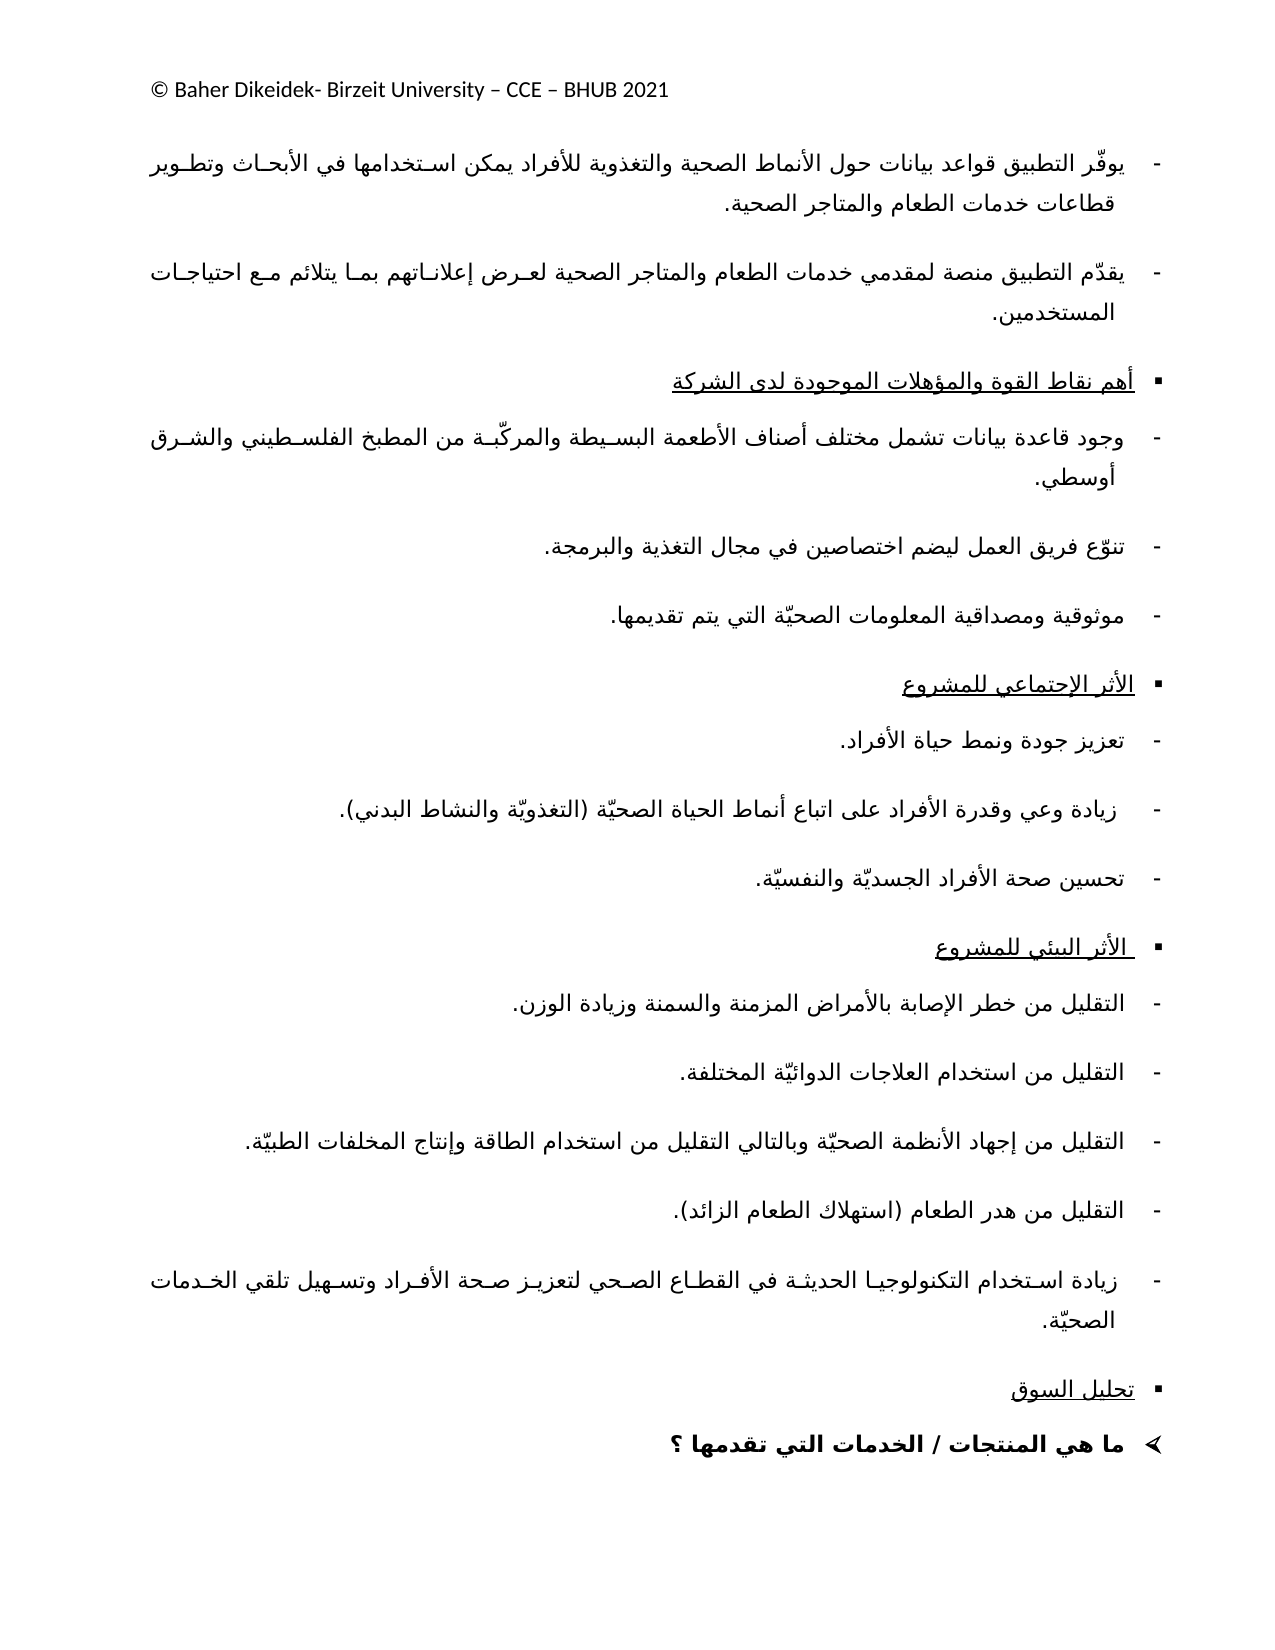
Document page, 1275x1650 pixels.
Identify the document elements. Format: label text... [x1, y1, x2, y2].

list أهم نقاط القوة والمؤهلات الموجودة لدى الشركة [150, 368, 1153, 395]
list تحسين صحة الأفراد الجسديّة والنفسيّة. [150, 865, 1153, 892]
list التقليل من هدر الطعام (استهلاك الطعام الزائد). [150, 1198, 1153, 1224]
list يقدّم التطبيق منصة لمقدمي خدمات الطعام والمتاجر الصحية لعرض إعلاناتهم بما يتلائم مع احتياجات المستخدمين. [150, 259, 1153, 326]
list موثوقية ومصداقية المعلومات الصحيّة التي يتم تقديمها. [150, 602, 1153, 629]
list الأثر البيئي للمشروع [150, 934, 1153, 961]
list التقليل من إجهاد الأنظمة الصحيّة وبالتالي التقليل من استخدام الطاقة وإنتاج المخلفات الطبيّة. [150, 1128, 1153, 1155]
list تنوّع فريق العمل ليضم اختصاصين في مجال التغذية والبرمجة. [150, 533, 1153, 560]
list يوفّر التطبيق قواعد بيانات حول الأنماط الصحية والتغذوية للأفراد يمكن استخدامها في الأبحاث وتطوير قطاعات خدمات الطعام والمتاجر الصحية. [150, 150, 1153, 217]
list التقليل من استخدام العلاجات الدوائيّة المختلفة. [150, 1059, 1153, 1086]
list التقليل من خطر الإصابة بالأمراض المزمنة والسمنة وزيادة الوزن. [150, 990, 1153, 1017]
list ما هي المنتجات / الخدمات التي تقدمها ؟ [150, 1432, 1144, 1458]
list زيادة استخدام التكنولوجيا الحديثة في القطاع الصحي لتعزيز صحة الأفراد وتسهيل تلقي الخدمات الصحيّة. [150, 1267, 1153, 1333]
list الأثر الإجتماعي للمشروع [150, 671, 1153, 698]
list تعزيز جودة ونمط حياة الأفراد. [150, 727, 1153, 754]
list زيادة وعي وقدرة الأفراد على اتباع أنماط الحياة الصحيّة (التغذويّة والنشاط البدني). [150, 796, 1153, 823]
list وجود قاعدة بيانات تشمل مختلف أصناف الأطعمة البسيطة والمركّبة من المطبخ الفلسطيني والشرق أوسطي. [150, 424, 1153, 491]
list تحليل السوق [150, 1376, 1153, 1403]
